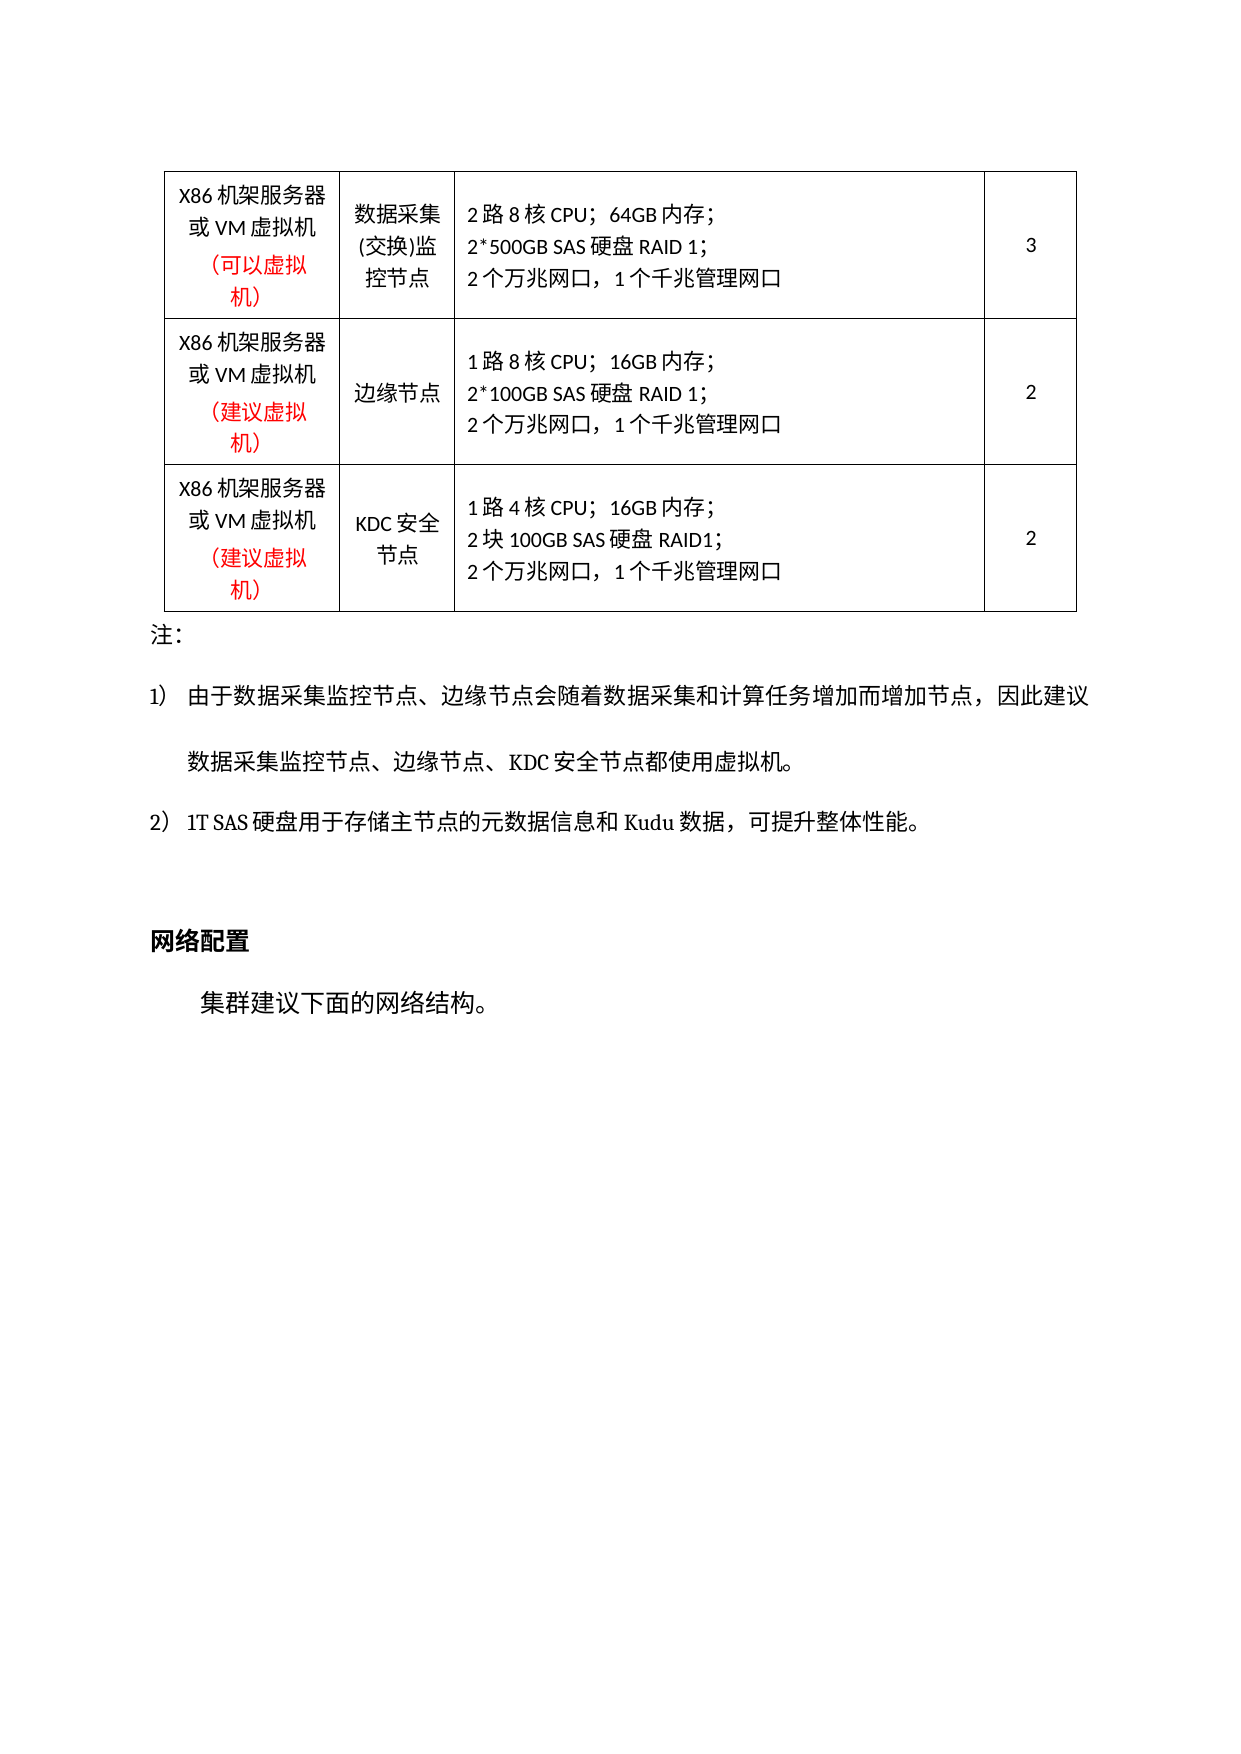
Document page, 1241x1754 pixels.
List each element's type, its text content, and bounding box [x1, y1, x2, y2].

table_cell 2 [985, 319, 1076, 464]
list 由于数据采集监控节点、边缘节点会随着数据采集和计算任务增加而增加节点，因此建议数据采集监控节点、边缘节点、KDC安全节点都使用虚拟机。 [150, 672, 1090, 782]
list 1T SAS硬盘用于存储主节点的元数据信息和Kudu数据，可提升整体性能。 [150, 799, 1090, 843]
table_cell 3 [985, 172, 1076, 318]
table_cell 1路4核CPU；16GB内存； 2块100GB SAS硬盘 RAID1； 2个万兆网口，1个千兆管理网口 [455, 465, 984, 611]
table_cell 2路8核CPU；64GB内存； 2*500GB SAS硬盘 RAID 1； 2个万兆网口，1个千兆管理网口 [455, 172, 984, 318]
table_cell X86机架服务器或VM虚拟机 （建议虚拟机） [165, 319, 339, 464]
table_cell X86机架服务器或VM虚拟机 （可以虚拟机） [165, 172, 339, 318]
table_cell X86机架服务器或VM虚拟机 （建议虚拟机） [165, 465, 339, 611]
text 网络配置 [150, 918, 1090, 962]
table_cell KDC安全节点 [340, 465, 454, 611]
text 集群建议下面的网络结构。 [150, 980, 1090, 1024]
text 注： [150, 612, 1090, 656]
table_cell 1路8核CPU；16GB内存； 2*100GB SAS硬盘 RAID 1； 2个万兆网口，1个千兆管理网口 [455, 319, 984, 464]
table_cell 2 [985, 465, 1076, 611]
table_cell 数据采集(交换)监控节点 [340, 172, 454, 318]
table_cell 边缘节点 [340, 319, 454, 464]
